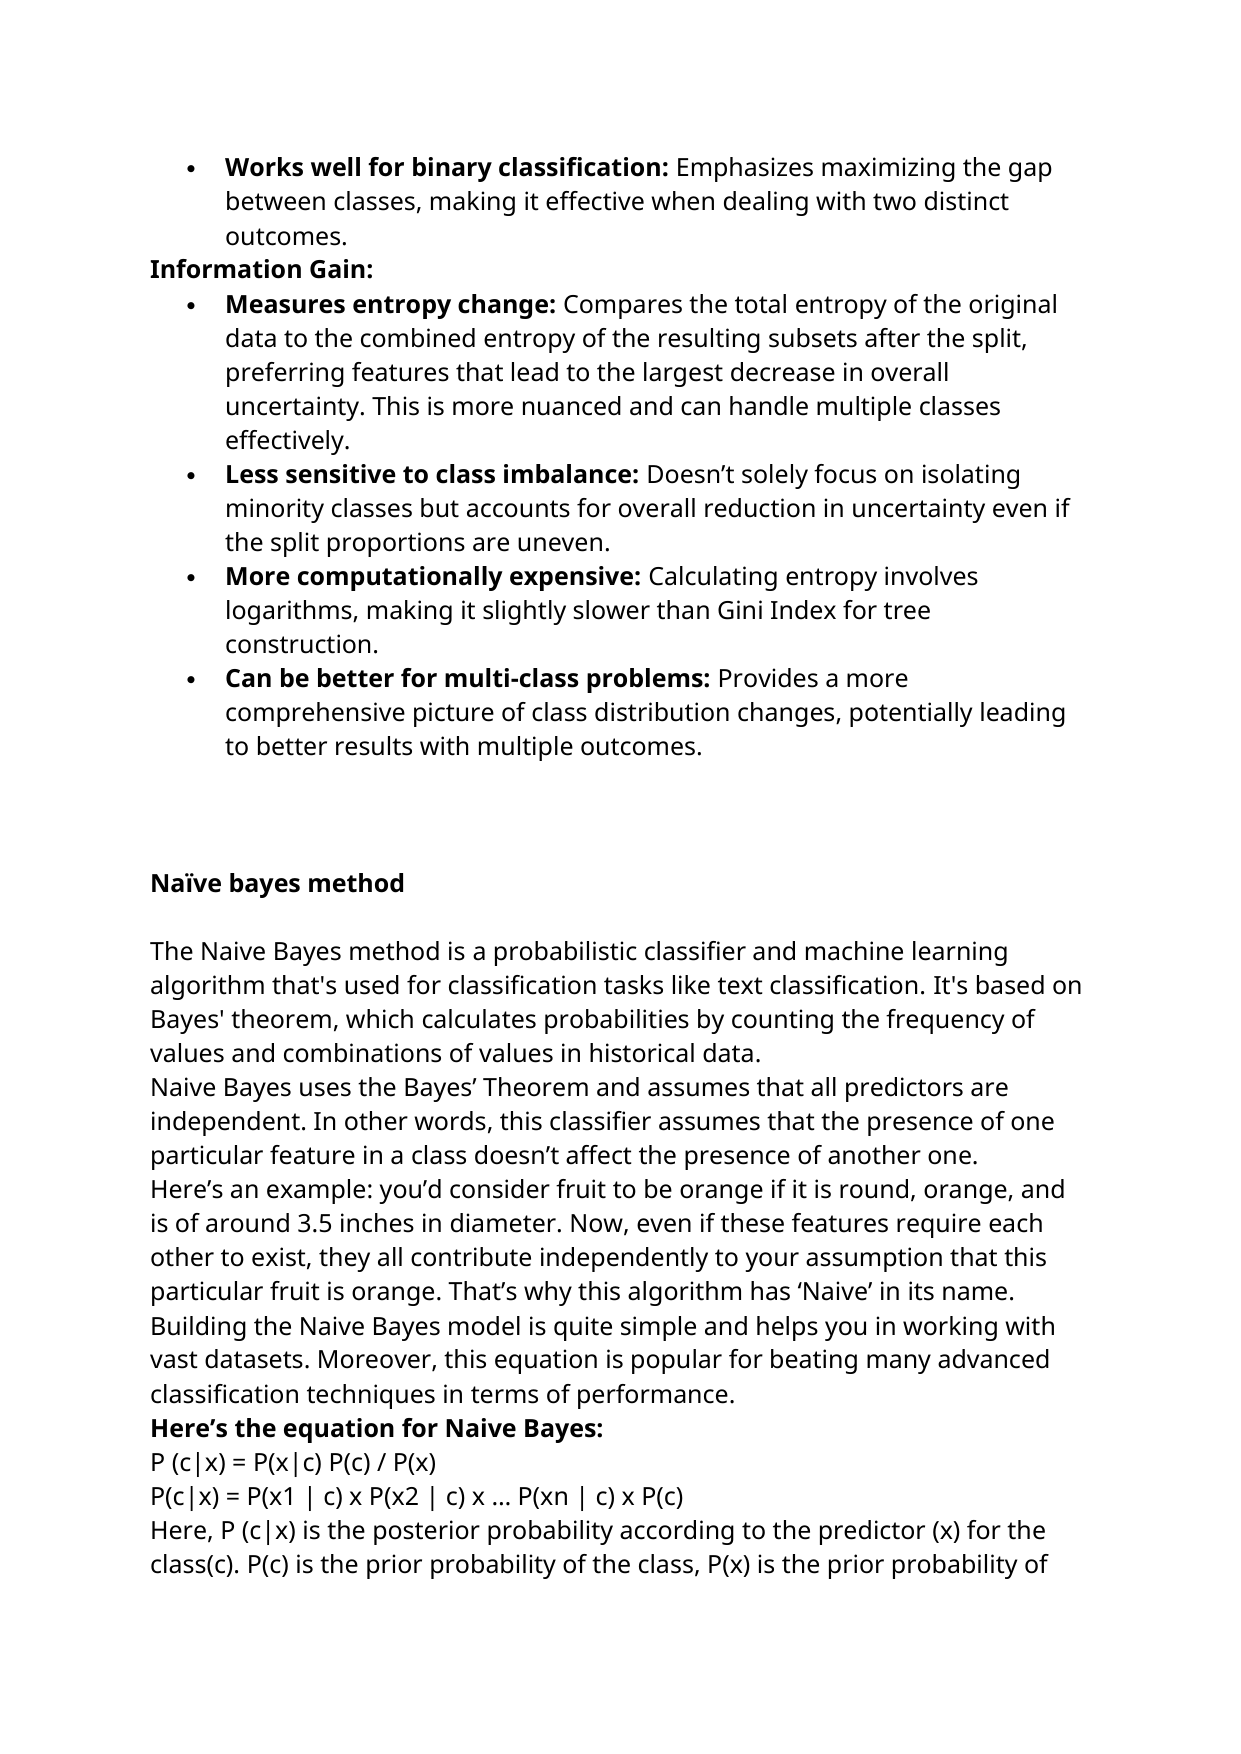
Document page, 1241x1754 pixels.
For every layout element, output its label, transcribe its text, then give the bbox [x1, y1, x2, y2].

list Works well for binary classification: Emphasizes maximizing the gap between classes, making it effective when dealing with two distinct outcomes. [187, 150, 1090, 252]
text Naive Bayes uses the Bayes’ Theorem and assumes that all predictors are independent. In other words, this classifier assumes that the presence of one particular feature in a class doesn’t affect the presence of another one. [150, 1070, 1090, 1172]
text The Naive Bayes method is a probabilistic classifier and machine learning algorithm that's used for classification tasks like text classification. It's based on Bayes' theorem, which calculates probabilities by counting the frequency of values and combinations of values in historical data. [150, 933, 1090, 1070]
text P(c|x) = P(x1 | c) x P(x2 | c) x … P(xn | c) x P(c) [150, 1478, 1090, 1512]
text Here’s an example: you’d consider fruit to be orange if it is round, orange, and is of around 3.5 inches in diameter. Now, even if these features require each other to exist, they all contribute independently to your assumption that this particular fruit is orange. That’s why this algorithm has ‘Naive’ in its name. [150, 1172, 1090, 1308]
text P (c|x) = P(x|c) P(c) / P(x) [150, 1444, 1090, 1478]
text Building the Naive Bayes model is quite simple and helps you in working with vast datasets. Moreover, this equation is popular for beating many advanced classification techniques in terms of performance. [150, 1308, 1090, 1410]
list Can be better for multi-class problems: Provides a more comprehensive picture of class distribution changes, potentially leading to better results with multiple outcomes. [187, 661, 1090, 763]
text Naïve bayes method [150, 865, 1090, 899]
list Less sensitive to class imbalance: Doesn’t solely focus on isolating minority classes but accounts for overall reduction in uncertainty even if the split proportions are uneven. [187, 457, 1090, 559]
text Here’s the equation for Naive Bayes: [150, 1410, 1090, 1444]
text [150, 1512, 1090, 1581]
list Measures entropy change: Compares the total entropy of the original data to the combined entropy of the resulting subsets after the split, preferring features that lead to the largest decrease in overall uncertainty. This is more nuanced and can handle multiple classes effectively. [187, 286, 1090, 457]
list More computationally expensive: Calculating entropy involves logarithms, making it slightly slower than Gini Index for tree construction. [187, 559, 1090, 661]
text Information Gain: [150, 252, 1090, 286]
